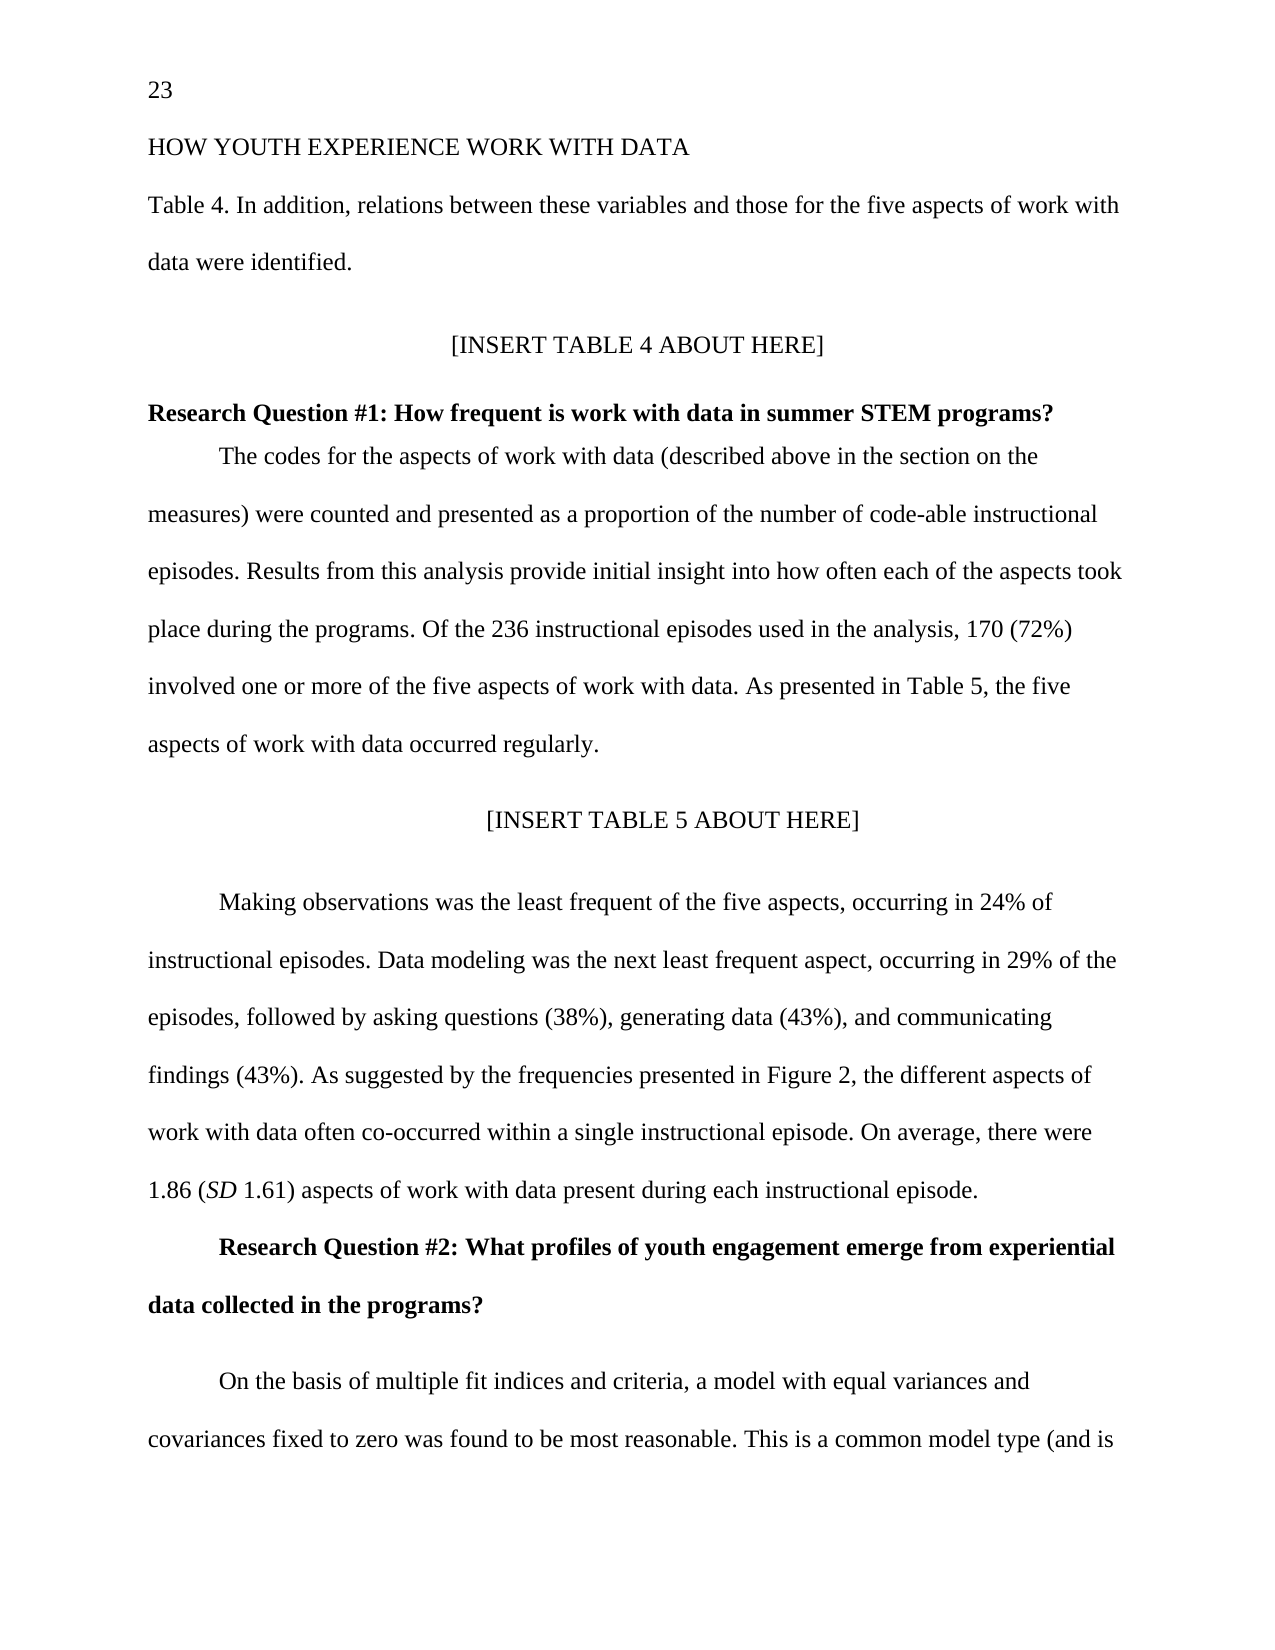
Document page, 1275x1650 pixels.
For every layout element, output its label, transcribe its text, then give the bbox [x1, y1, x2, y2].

subtitle [INSERT TABLE 4 ABOUT HERE] [148, 330, 1127, 359]
subtitle Research Question #2: What profiles of youth engagement emerge from experiential data collected in the programs? [148, 1232, 1127, 1319]
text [148, 190, 1127, 276]
subtitle Making observations was the least frequent of the five aspects, occurring in 24% of instructional episodes. Data modeling was the next least frequent aspect, occurring in 29% of the episodes, followed by asking questions (38%), generating data (43%), and communicating findings (43%). As suggested by the frequencies presented in Figure 2, the different aspects of work with data often co-occurred within a single instructional episode. On average, there were 1.86 (SD 1.61) aspects of work with data present during each instructional episode. [148, 887, 1127, 1204]
subtitle The codes for the aspects of work with data (described above in the section on the measures) were counted and presented as a proportion of the number of code-able instructional episodes. Results from this analysis provide initial insight into how often each of the aspects took place during the programs. Of the 236 instructional episodes used in the analysis, 170 (72%) involved one or more of the five aspects of work with data. As presented in Table 5, the five aspects of work with data occurred regularly. [148, 441, 1127, 757]
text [148, 1366, 1127, 1452]
subtitle Research Question #1: How frequent is work with data in summer STEM programs? [148, 398, 1127, 427]
text [INSERT TABLE 5 ABOUT HERE] [148, 805, 1127, 834]
